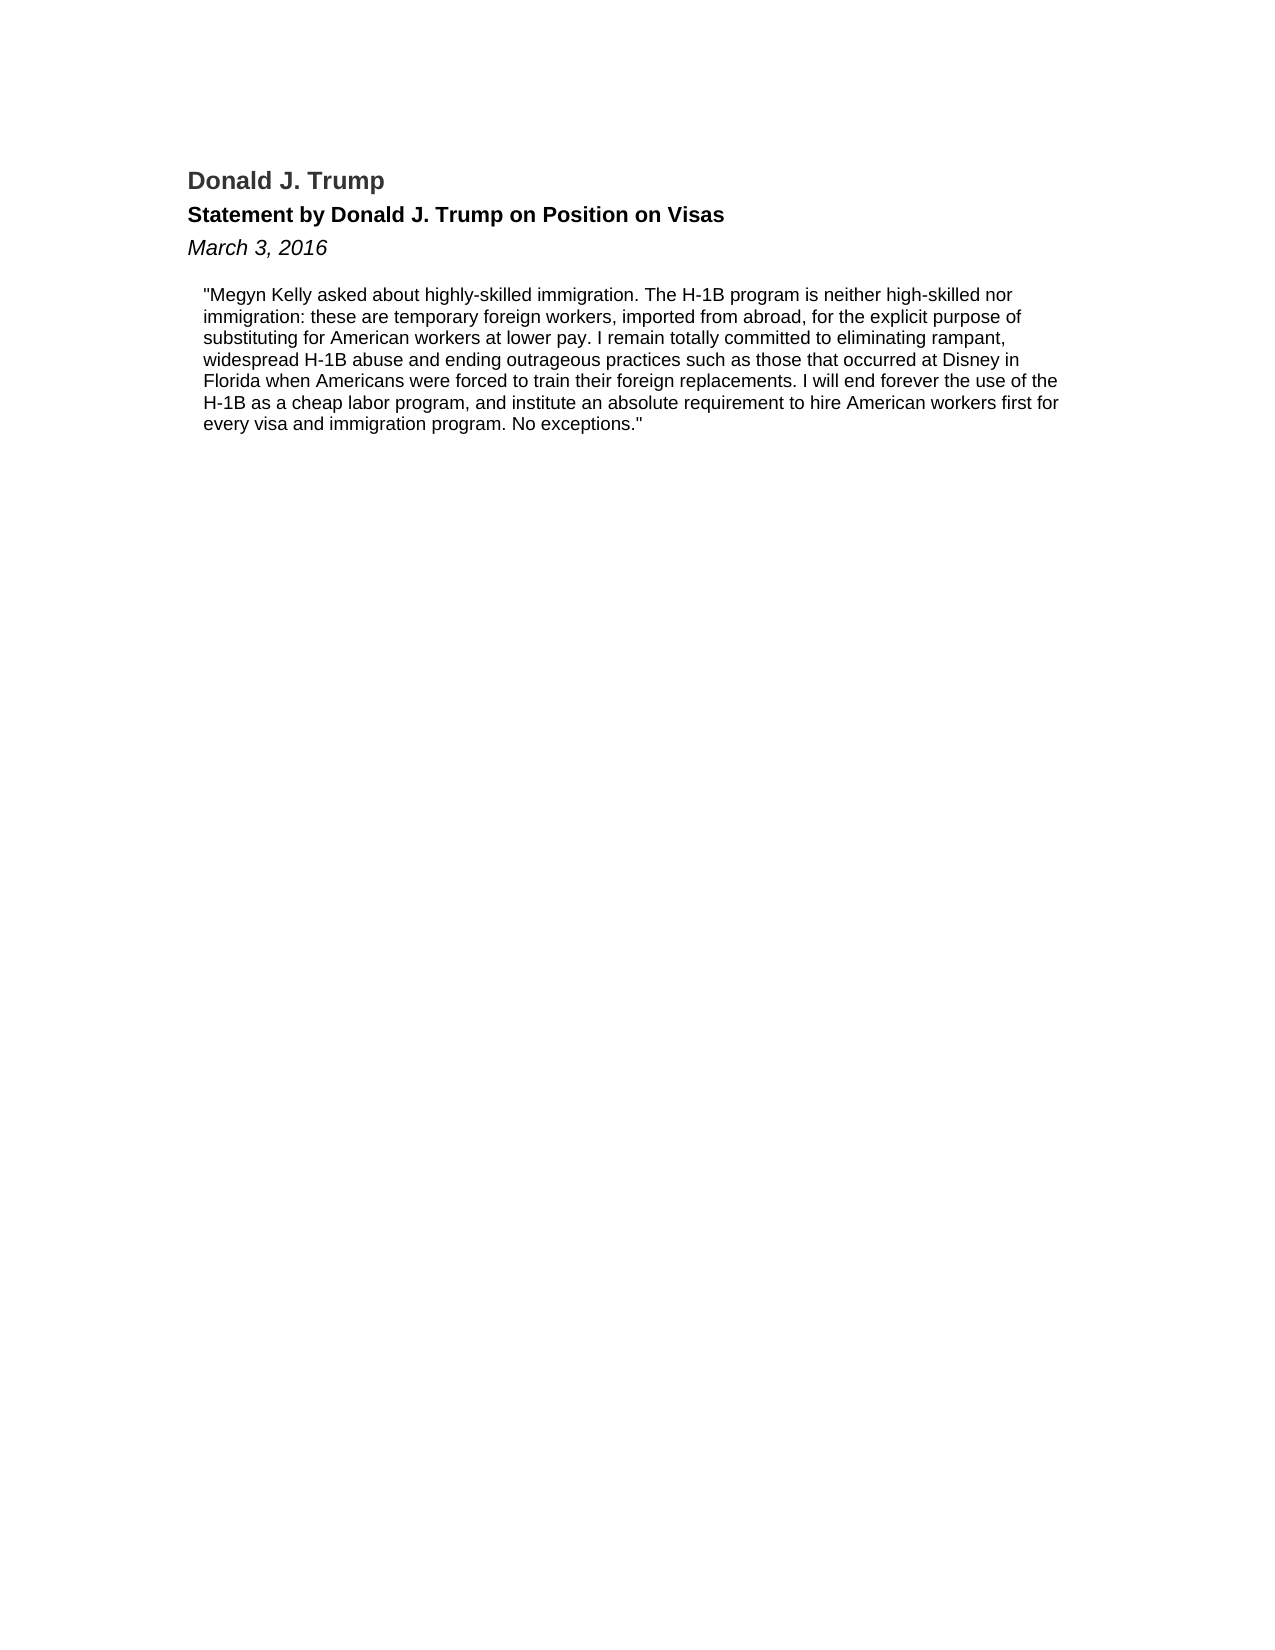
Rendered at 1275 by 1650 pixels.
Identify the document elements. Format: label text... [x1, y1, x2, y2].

table_cell Statement by Donald J. Trump on Position on Visas [188, 202, 1087, 235]
table_cell March 3, 2016 [188, 235, 1087, 268]
table_cell "Megyn Kelly asked about highly-skilled immigration. The H-1B program is neither high-skilled nor immigration: these are temporary foreign workers, imported from abroad, for the explicit purpose of substituting for American workers at lower pay. I remain totally committed to eliminating rampant, widespread H-1B abuse and ending outrageous practices such as those that occurred at Disney in Florida when Americans were forced to train their foreign replacements. I will end forever the use of the H-1B as a cheap labor program, and institute an absolute requirement to hire American workers first for every visa and immigration program. No exceptions." [188, 268, 1087, 450]
table_header Donald J. Trump [188, 150, 1087, 202]
